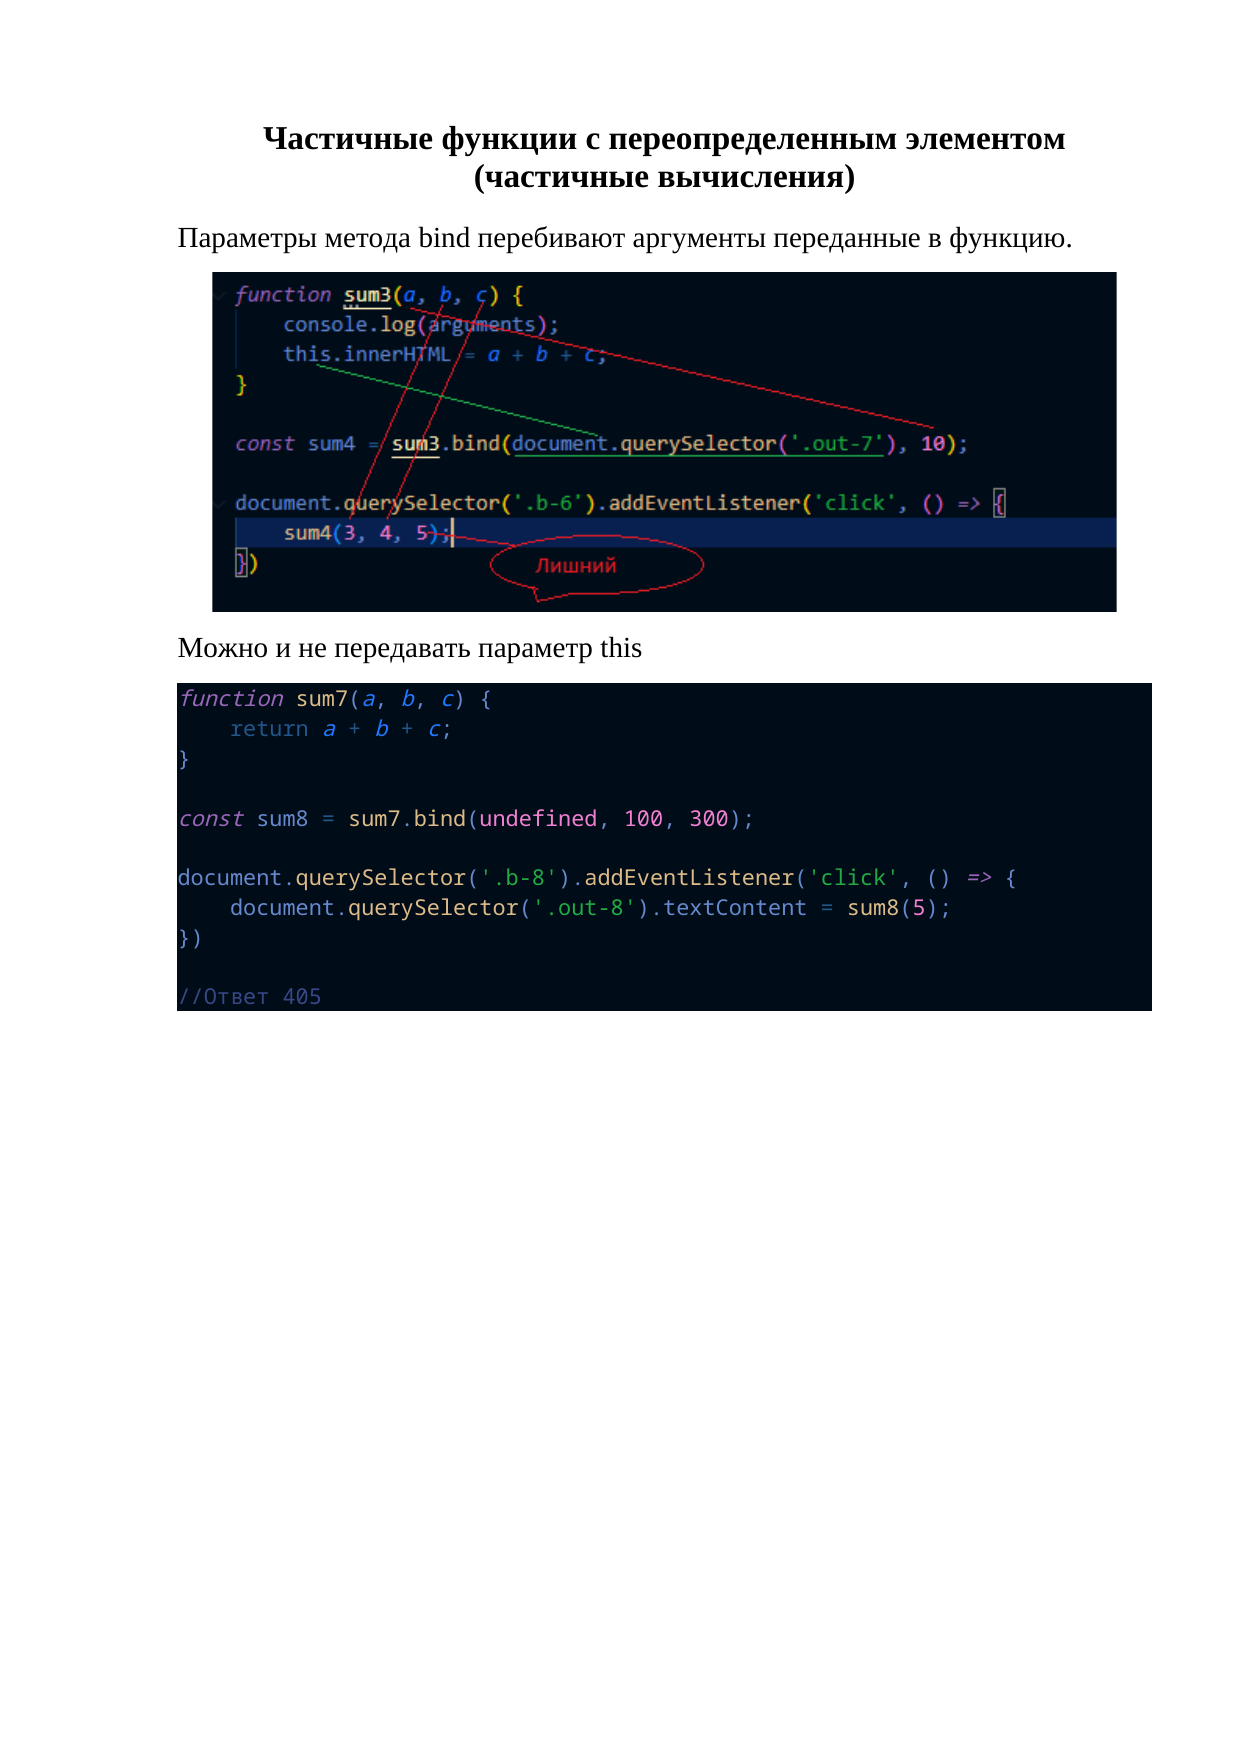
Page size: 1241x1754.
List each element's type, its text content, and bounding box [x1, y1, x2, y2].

text Можно и не передавать параметр this [177, 631, 1152, 664]
text document.querySelector('.b-8').addEventListener('click', () => { [177, 862, 1152, 892]
text } [177, 743, 1152, 773]
text return a + b + c; [177, 713, 1152, 743]
subtitle Частичные функции с переопределенным элементом (частичные вычисления) [177, 118, 1152, 195]
text //Ответ 405 [177, 981, 1152, 1011]
text }) [177, 922, 1152, 951]
text function sum7(a, b, c) { [177, 683, 1152, 713]
text const sum8 = sum7.bind(undefined, 100, 300); [177, 802, 1152, 832]
picture [212, 272, 1117, 612]
text Параметры метода bind перебивают аргументы переданные в функцию. [177, 220, 1152, 253]
text document.querySelector('.out-8').textContent = sum8(5); [177, 892, 1152, 922]
